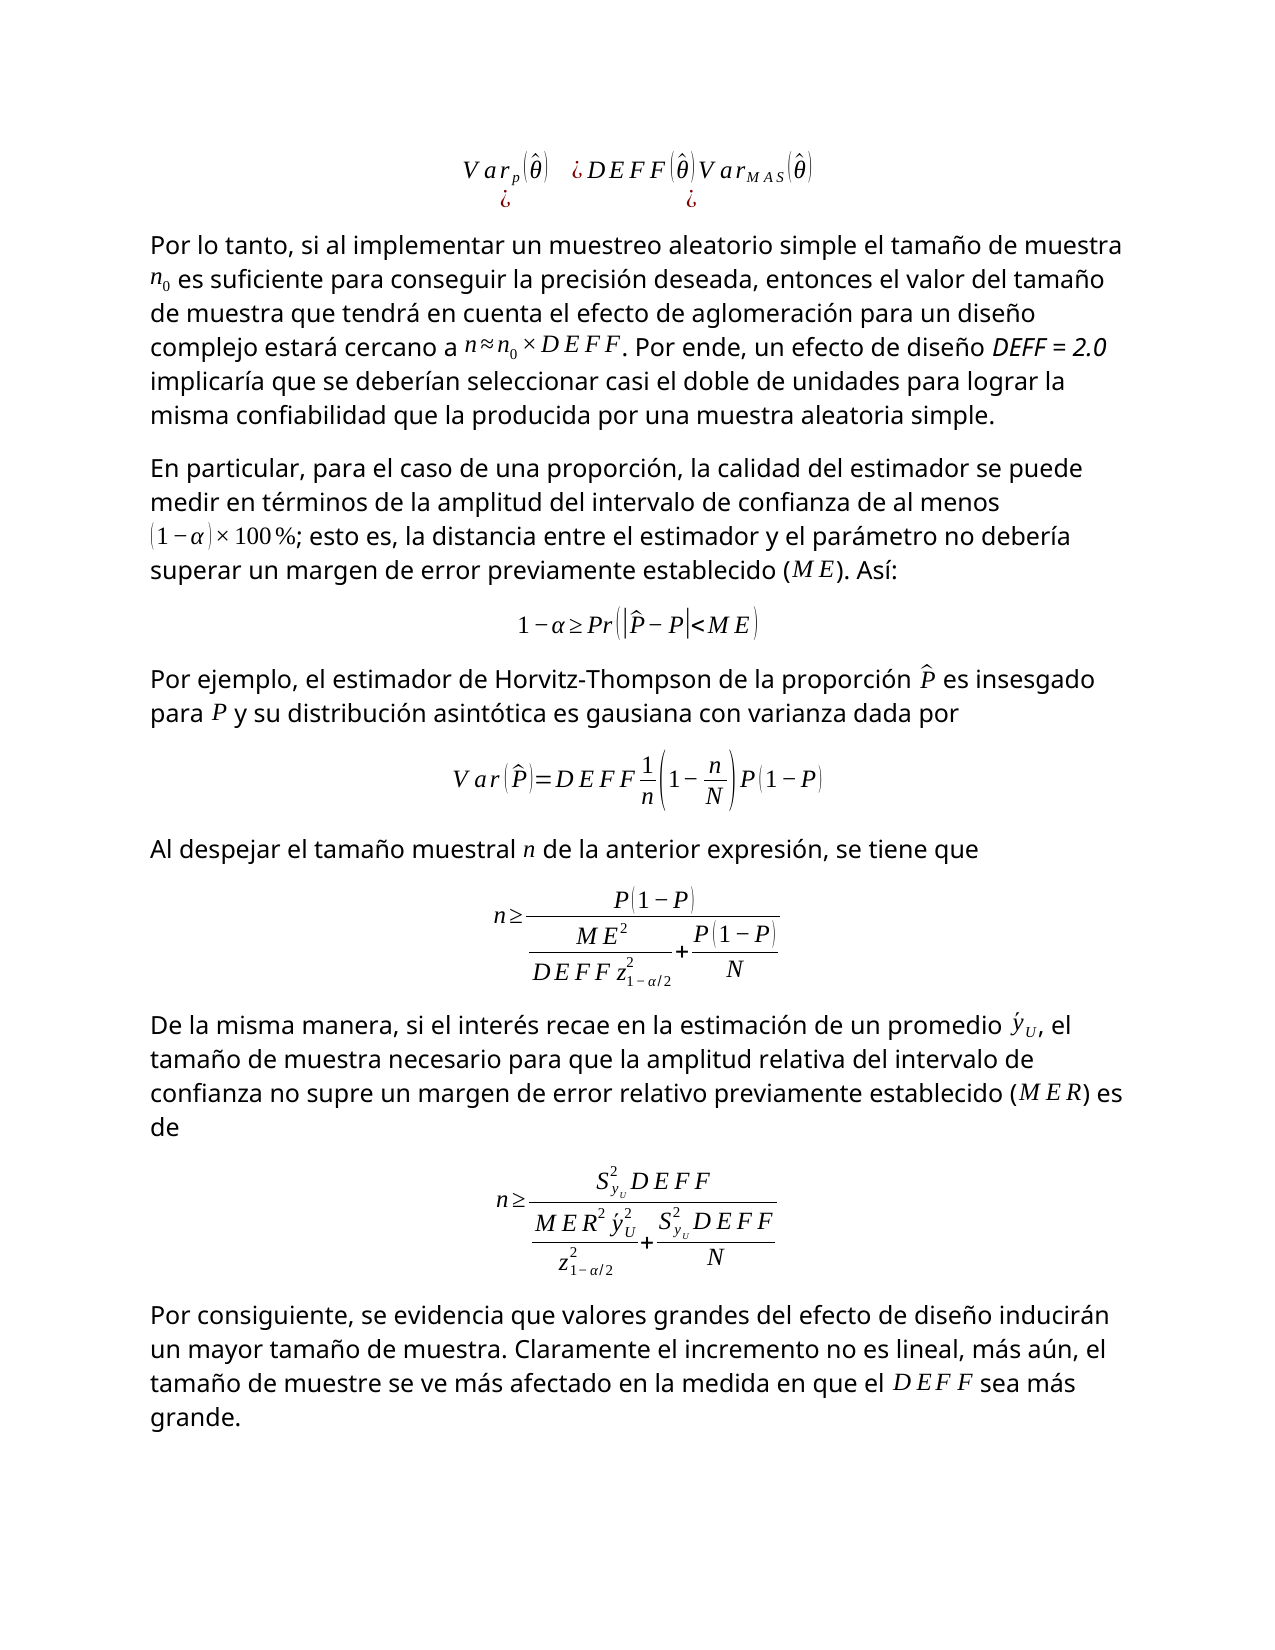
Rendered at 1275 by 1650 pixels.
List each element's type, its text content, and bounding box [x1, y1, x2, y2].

text Por ejemplo, el estimador de Horvitz-Thompson de la proporción es insesgado para y su distribución asintótica es gausiana con varianza dada por [150, 661, 1125, 729]
text Al despejar el tamaño muestral de la anterior expresión, se tiene que [150, 832, 1125, 866]
text Por lo tanto, si al implementar un muestreo aleatorio simple el tamaño de muestra es suficiente para conseguir la precisión deseada, entonces el valor del tamaño de muestra que tendrá en cuenta el efecto de aglomeración para un diseño complejo estará cercano a . Por ende, un efecto de diseño DEFF = 2.0 implicaría que se deberían seleccionar casi el doble de unidades para lograr la misma confiabilidad que la producida por una muestra aleatoria simple. [150, 227, 1125, 432]
text De la misma manera, si el interés recae en la estimación de un promedio , el tamaño de muestra necesario para que la amplitud relativa del intervalo de confianza no supre un margen de error relativo previamente establecido () es de [150, 1008, 1125, 1144]
text En particular, para el caso de una proporción, la calidad del estimador se puede medir en términos de la amplitud del intervalo de confianza de al menos ; esto es, la distancia entre el estimador y el parámetro no debería superar un margen de error previamente establecido (). Así: [150, 451, 1125, 587]
text Por consiguiente, se evidencia que valores grandes del efecto de diseño inducirán un mayor tamaño de muestra. Claramente el incremento no es lineal, más aún, el tamaño de muestre se ve más afectado en la medida en que el sea más grande. [150, 1298, 1125, 1434]
